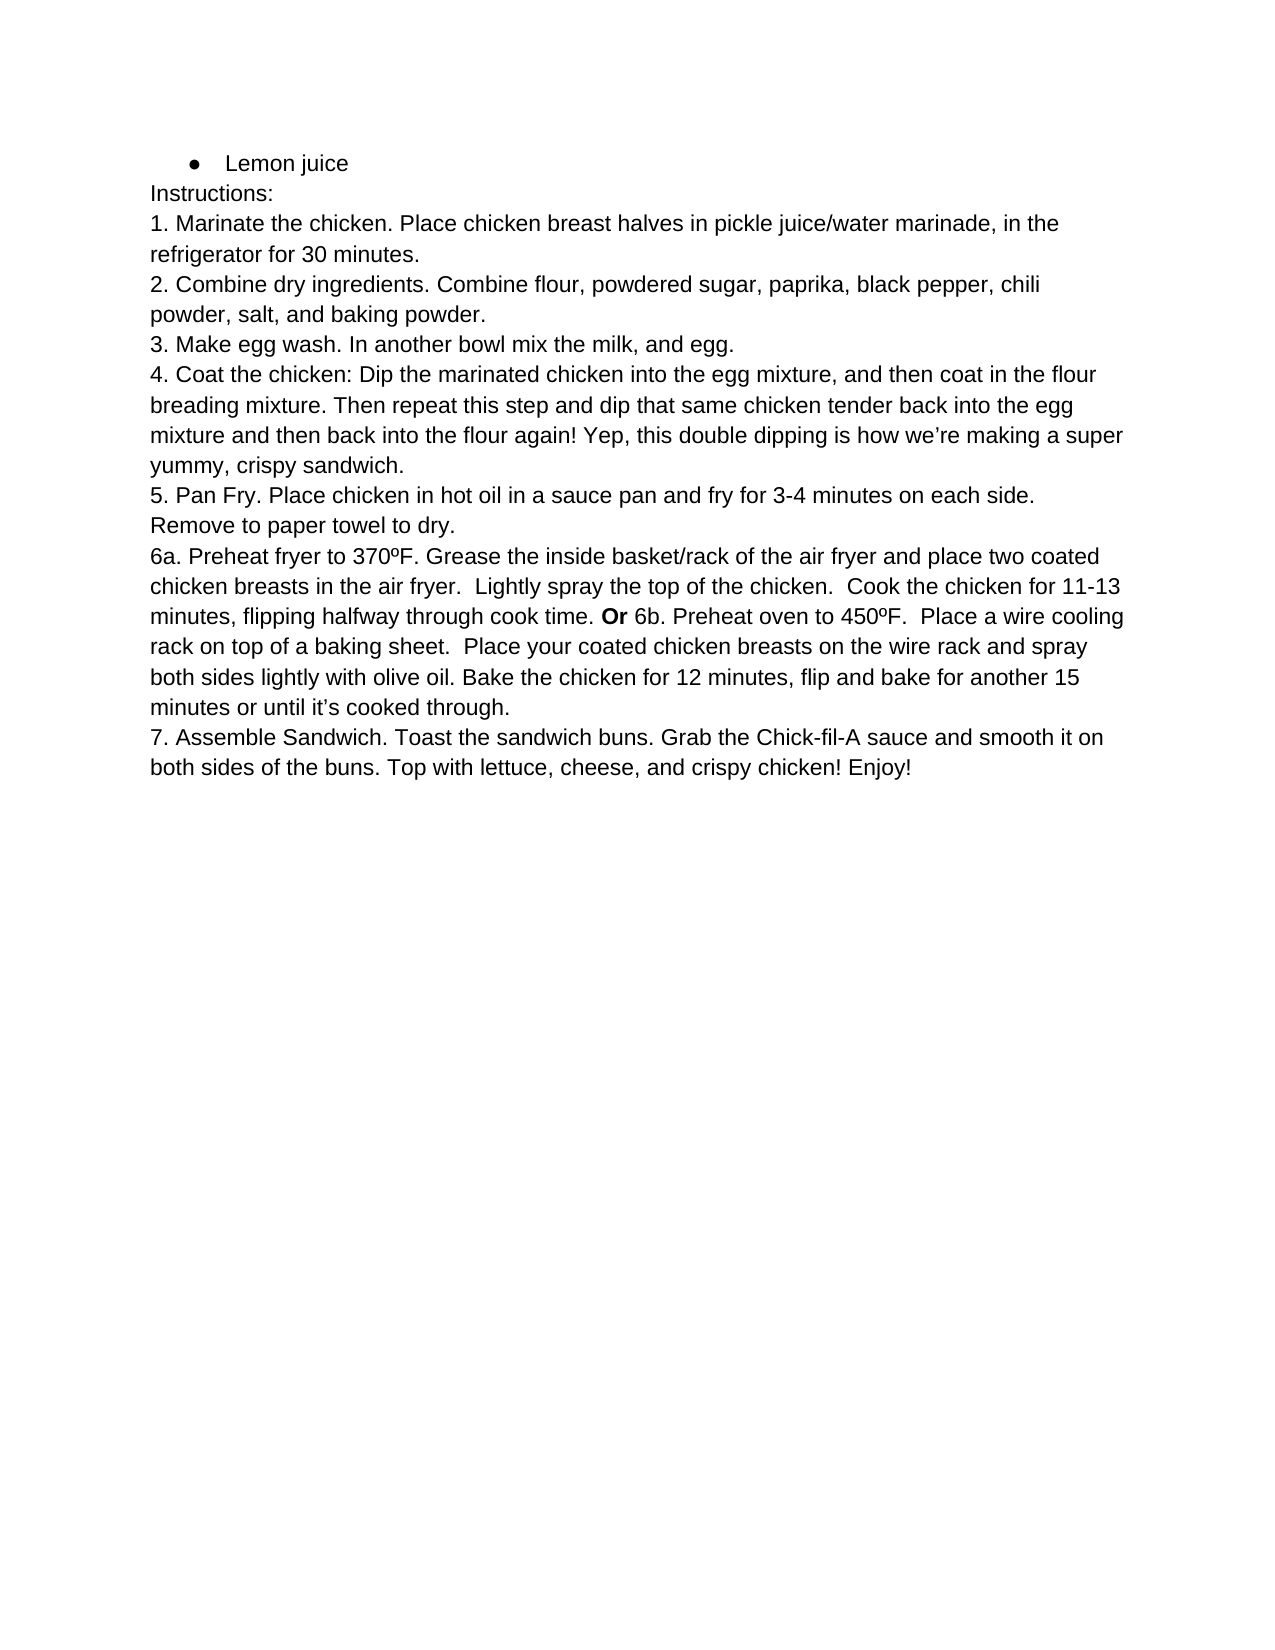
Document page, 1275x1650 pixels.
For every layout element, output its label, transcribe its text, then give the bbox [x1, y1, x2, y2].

list Lemon juice [187, 150, 1125, 176]
text 3. Make egg wash. In another bowl mix the milk, and egg. [150, 331, 1125, 358]
text 2. Combine dry ingredients. Combine flour, powdered sugar, paprika, black pepper, chili powder, salt, and baking powder. [150, 271, 1125, 327]
text 1. Marinate the chicken. Place chicken breast halves in pickle juice/water marinade, in the refrigerator for 30 minutes. [150, 210, 1125, 267]
text 6a. Preheat fryer to 370ºF. Grease the inside basket/rack of the air fryer and place two coated chicken breasts in the air fryer. Lightly spray the top of the chicken. Cook the chicken for 11-13 minutes, flipping halfway through cook time. Or 6b. Preheat oven to 450ºF. Place a wire cooling rack on top of a baking sheet. Place your coated chicken breasts on the wire rack and spray both sides lightly with olive oil. Bake the chicken for 12 minutes, flip and bake for another 15 minutes or until it’s cooked through. [150, 543, 1125, 720]
text 4. Coat the chicken: Dip the marinated chicken into the egg mixture, and then coat in the flour breading mixture. Then repeat this step and dip that same chicken tender back into the egg mixture and then back into the flour again! Yep, this double dipping is how we’re making a super yummy, crispy sandwich. [150, 361, 1125, 478]
text 5. Pan Fry. Place chicken in hot oil in a sauce pan and fry for 3-4 minutes on each side. Remove to paper towel to dry. [150, 482, 1125, 539]
text 7. Assemble Sandwich. Toast the sandwich buns. Grab the Chick-fil-A sauce and smooth it on both sides of the buns. Top with lettuce, cheese, and crispy chicken! Enjoy! [150, 724, 1125, 781]
text Instructions: [150, 180, 1125, 207]
